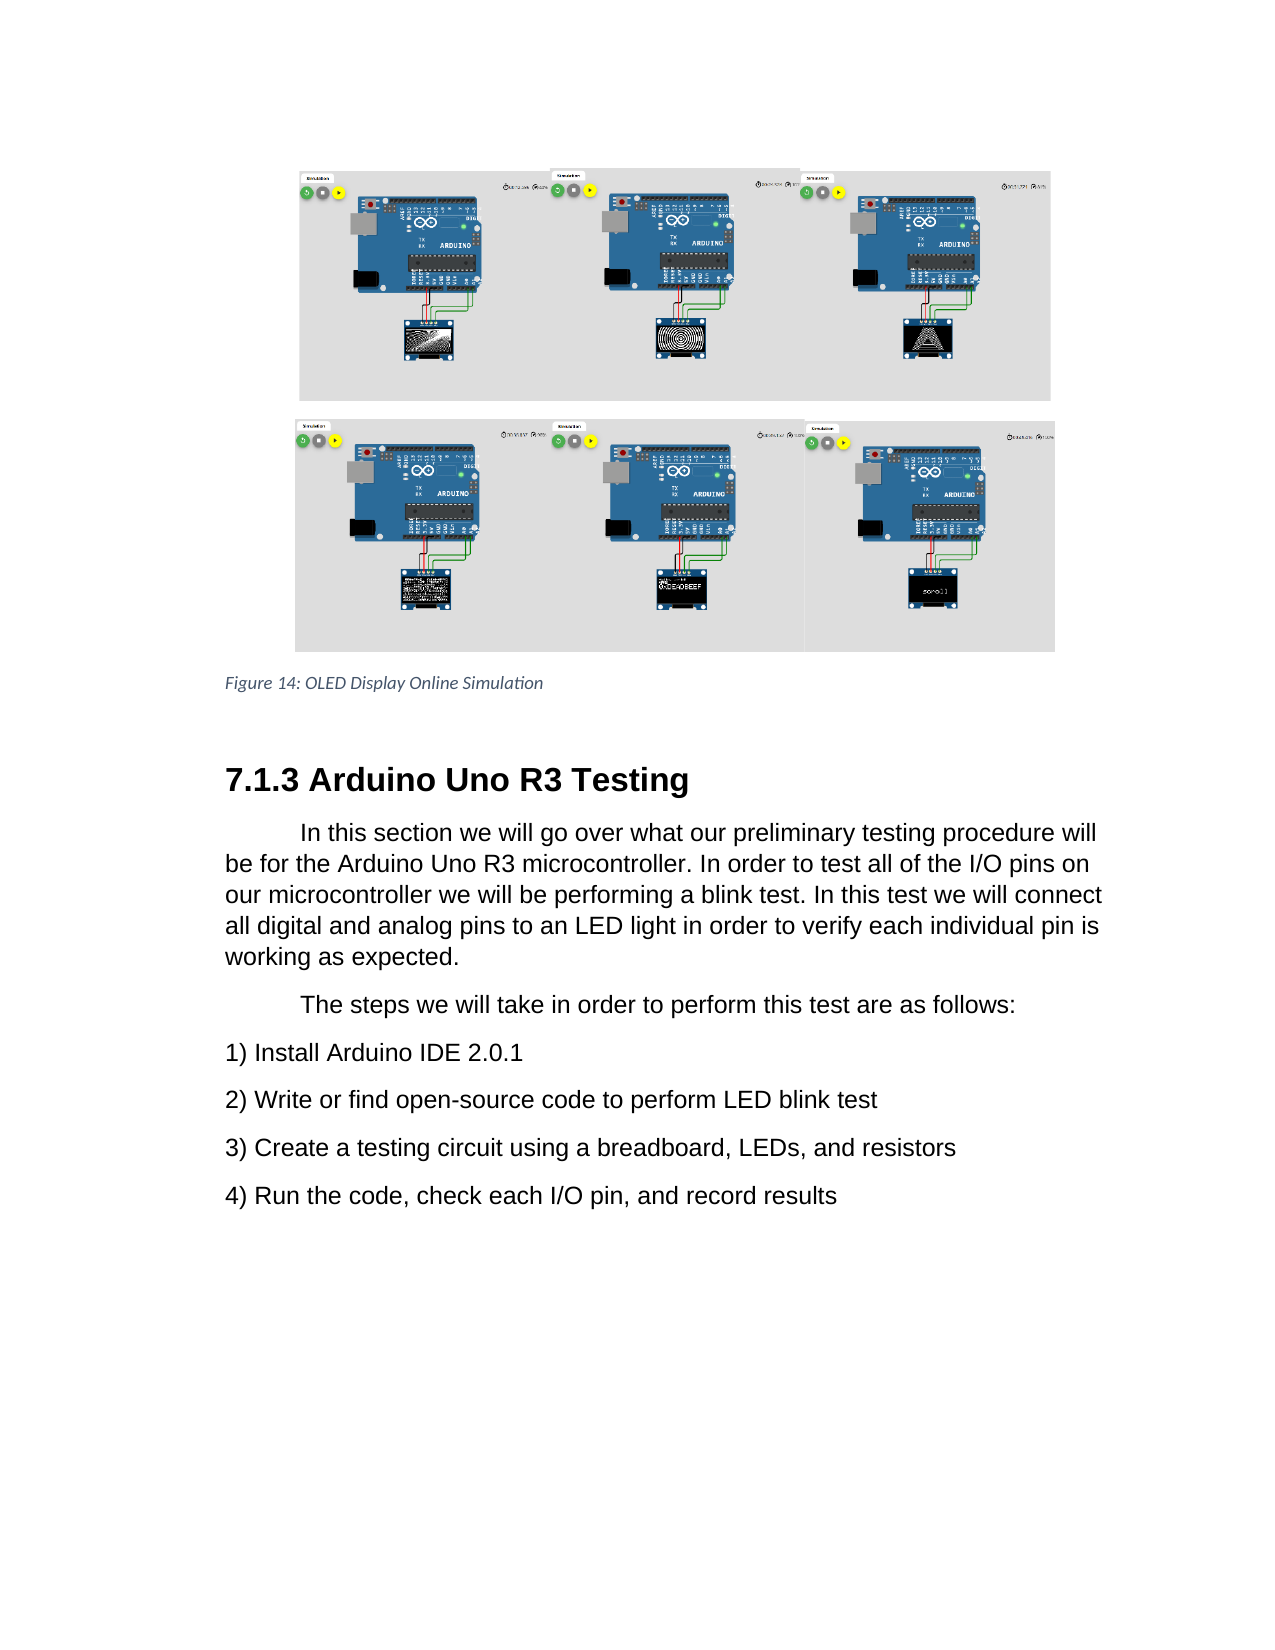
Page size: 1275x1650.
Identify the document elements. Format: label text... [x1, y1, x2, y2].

text 7.1.3 Arduino Uno R3 Testing [225, 760, 1125, 798]
picture [295, 419, 1055, 652]
text Figure 14: OLED Display Online Simulation [225, 671, 1125, 694]
picture [299, 168, 1051, 401]
text In this section we will go over what our preliminary testing procedure will be for the Arduino Uno R3 microcontroller. In order to test all of the I/O pins on our microcontroller we will be performing a blink test. In this test we will connect all digital and analog pins to an LED light in order to verify each individual pin is working as expected. [225, 818, 1125, 971]
text The steps we will take in order to perform this test are as follows: [225, 990, 1125, 1018]
text 3) Create a testing circuit using a breadboard, LEDs, and resistors [225, 1133, 1125, 1162]
text 4) Run the code, check each I/O pin, and record results [225, 1181, 1125, 1209]
text 2) Write or find open-source code to perform LED blink test [225, 1085, 1125, 1114]
text 1) Install Arduino IDE 2.0.1 [225, 1037, 1125, 1066]
